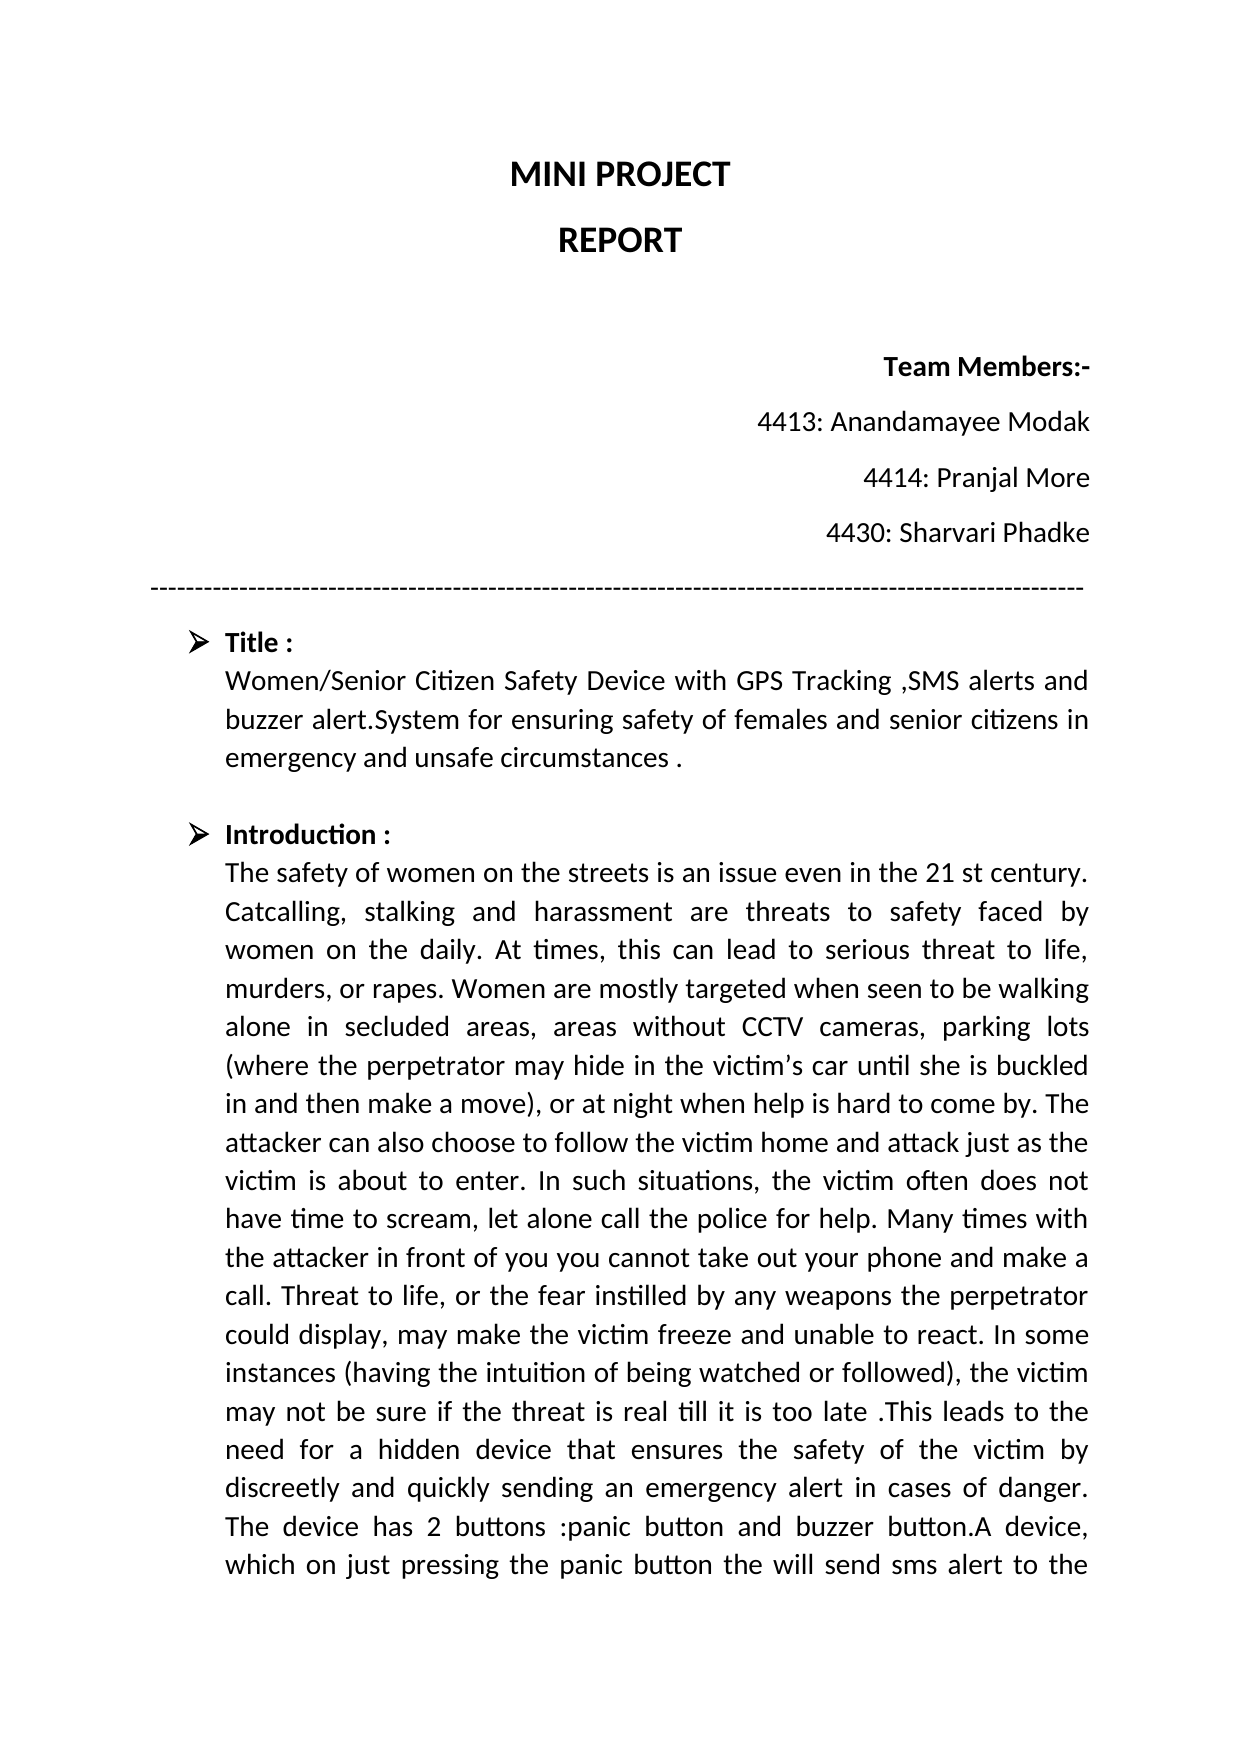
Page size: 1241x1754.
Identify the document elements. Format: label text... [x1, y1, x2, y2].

text 4413: Anandamayee Modak [150, 403, 1090, 439]
list Introduction : [187, 816, 1090, 852]
text REPORT [150, 216, 1090, 262]
list Title : [187, 624, 1090, 659]
list Women/Senior Citizen Safety Device with GPS Tracking ,SMS alerts and buzzer alert.System for ensuring safety of females and senior citizens in emergency and unsafe circumstances . [225, 662, 1090, 775]
text MINI PROJECT [150, 150, 1090, 196]
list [225, 854, 1090, 1582]
text 4430: Sharvari Phadke [150, 514, 1090, 549]
text Team Members:- [150, 348, 1090, 384]
text 4414: Pranjal More [150, 459, 1090, 494]
text --------------------------------------------------------------------------------------------------------- [150, 569, 1090, 604]
